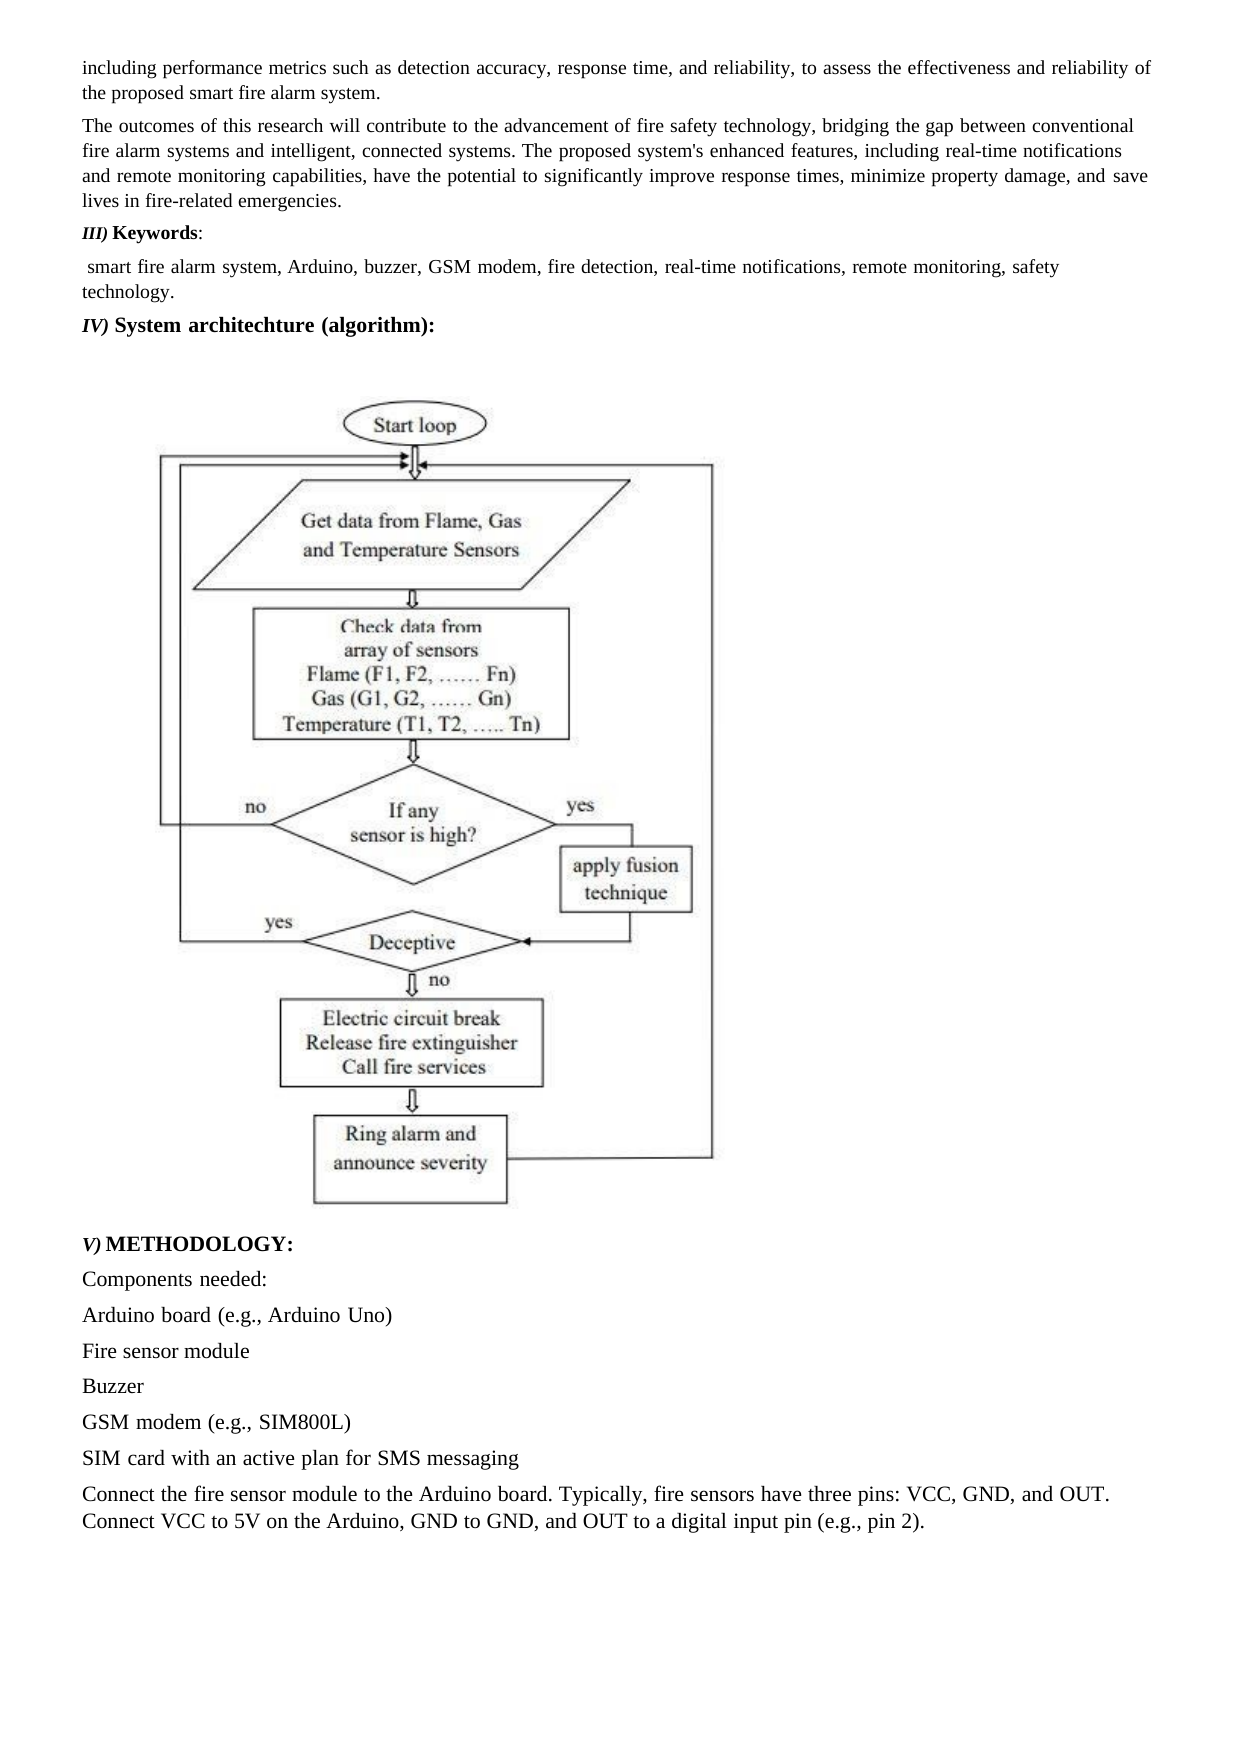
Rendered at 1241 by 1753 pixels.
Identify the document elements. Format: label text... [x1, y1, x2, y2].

text SIM card with an active plan for SMS messaging [82, 1445, 1169, 1470]
picture [154, 396, 725, 1209]
text Connect the fire sensor module to the Arduino board. Typically, fire sensors have three pins: VCC, GND, and OUT. Connect VCC to 5V on the Arduino, GND to GND, and OUT to a digital input pin (e.g., pin 2). [82, 1481, 1169, 1533]
text GSM modem (e.g., SIM800L) [82, 1409, 1169, 1434]
text Components needed: [82, 1266, 1169, 1292]
list Keywords: [82, 221, 1169, 244]
text including performance metrics such as detection accuracy, response time, and reliability, to assess the effectiveness and reliability of the proposed smart fire alarm system. [82, 56, 1169, 104]
text and remote monitoring capabilities, have the potential to significantly improve response times, minimize property damage, and save lives in fire-related emergencies. [82, 164, 1169, 211]
text Arduino board (e.g., Arduino Uno) Fire sensor module [82, 1302, 394, 1363]
text The outcomes of this research will contribute to the advancement of fire safety technology, bridging the gap between conventional fire alarm systems and intelligent, connected systems. The proposed system's enhanced features, including real-time notifications [82, 114, 1156, 161]
text smart fire alarm system, Arduino, buzzer, GSM modem, fire detection, real-time notifications, remote monitoring, safety technology. [82, 255, 1149, 302]
subtitle System architechture (algorithm): [82, 312, 1169, 338]
text Buzzer [82, 1373, 1169, 1398]
